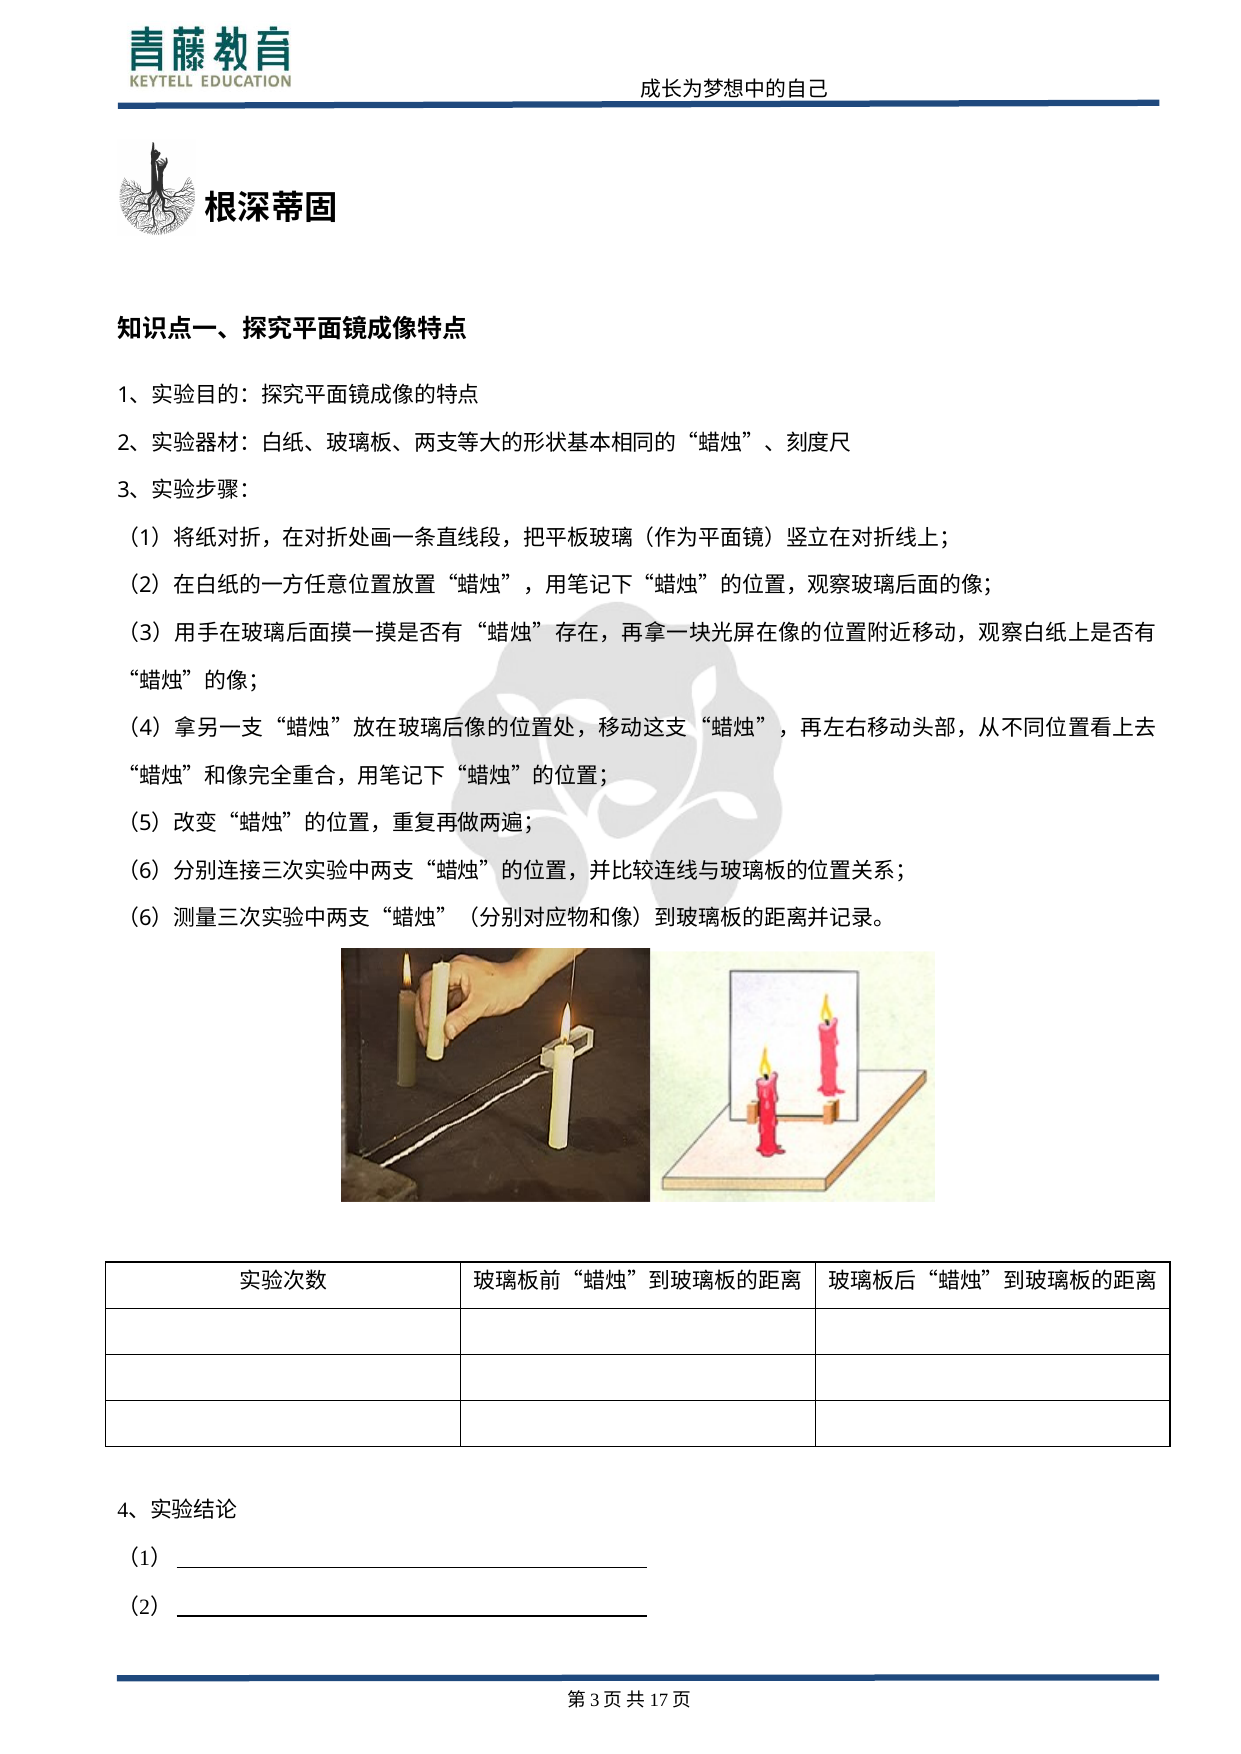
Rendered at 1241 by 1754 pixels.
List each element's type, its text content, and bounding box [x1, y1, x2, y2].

table_cell [816, 1309, 1169, 1353]
table_cell [461, 1401, 815, 1446]
table_header 实验次数 [106, 1263, 460, 1307]
picture [341, 948, 935, 1202]
text 2、实验器材：白纸、玻璃板、两支等大的形状基本相同的“蜡烛”、刻度尺 [117, 424, 1159, 456]
text 知识点一、探究平面镜成像特点 [117, 294, 1159, 359]
table_cell [106, 1401, 460, 1446]
picture [113, 10, 303, 93]
table_cell [106, 1309, 460, 1353]
table_cell [816, 1401, 1169, 1446]
table_header 玻璃板后“蜡烛”到玻璃板的距离 [816, 1263, 1169, 1307]
text （1）将纸对折，在对折处画一条直线段，把平板玻璃（作为平面镜）竖立在对折线上； （2）在白纸的一方任意位置放置“蜡烛”，用笔记下“蜡烛”的位置，观察玻璃后面的像； （3）用手在玻璃后面摸一摸是否有“蜡烛”存在，再拿一块光屏在像的位置附近移动，观察白纸上是否有“蜡烛”的像； （4）拿另一支“蜡烛”放在玻璃后像的位置处，移动这支“蜡烛”，再左右移动头部，从不同位置看上去“蜡烛”和像完全重合，用笔记下“蜡烛”的位置； （5）改变“蜡烛”的位置，重复再做两遍； [117, 520, 1159, 837]
text （6）测量三次实验中两支“蜡烛”（分别对应物和像）到玻璃板的距离并记录。 [117, 900, 1159, 932]
list 实验结论 [117, 1492, 1159, 1524]
text 1、实验目的：探究平面镜成像的特点 [117, 377, 1159, 409]
table_cell [106, 1355, 460, 1399]
table_cell [816, 1355, 1169, 1399]
text 3、实验步骤： [117, 472, 1159, 504]
subtitle 根深蒂固 [117, 140, 1159, 270]
table_cell [461, 1309, 815, 1353]
text （6）分别连接三次实验中两支“蜡烛”的位置，并比较连线与玻璃板的位置关系； [117, 853, 1159, 884]
table_header 玻璃板前“蜡烛”到玻璃板的距离 [461, 1263, 815, 1307]
table_cell [461, 1355, 815, 1399]
